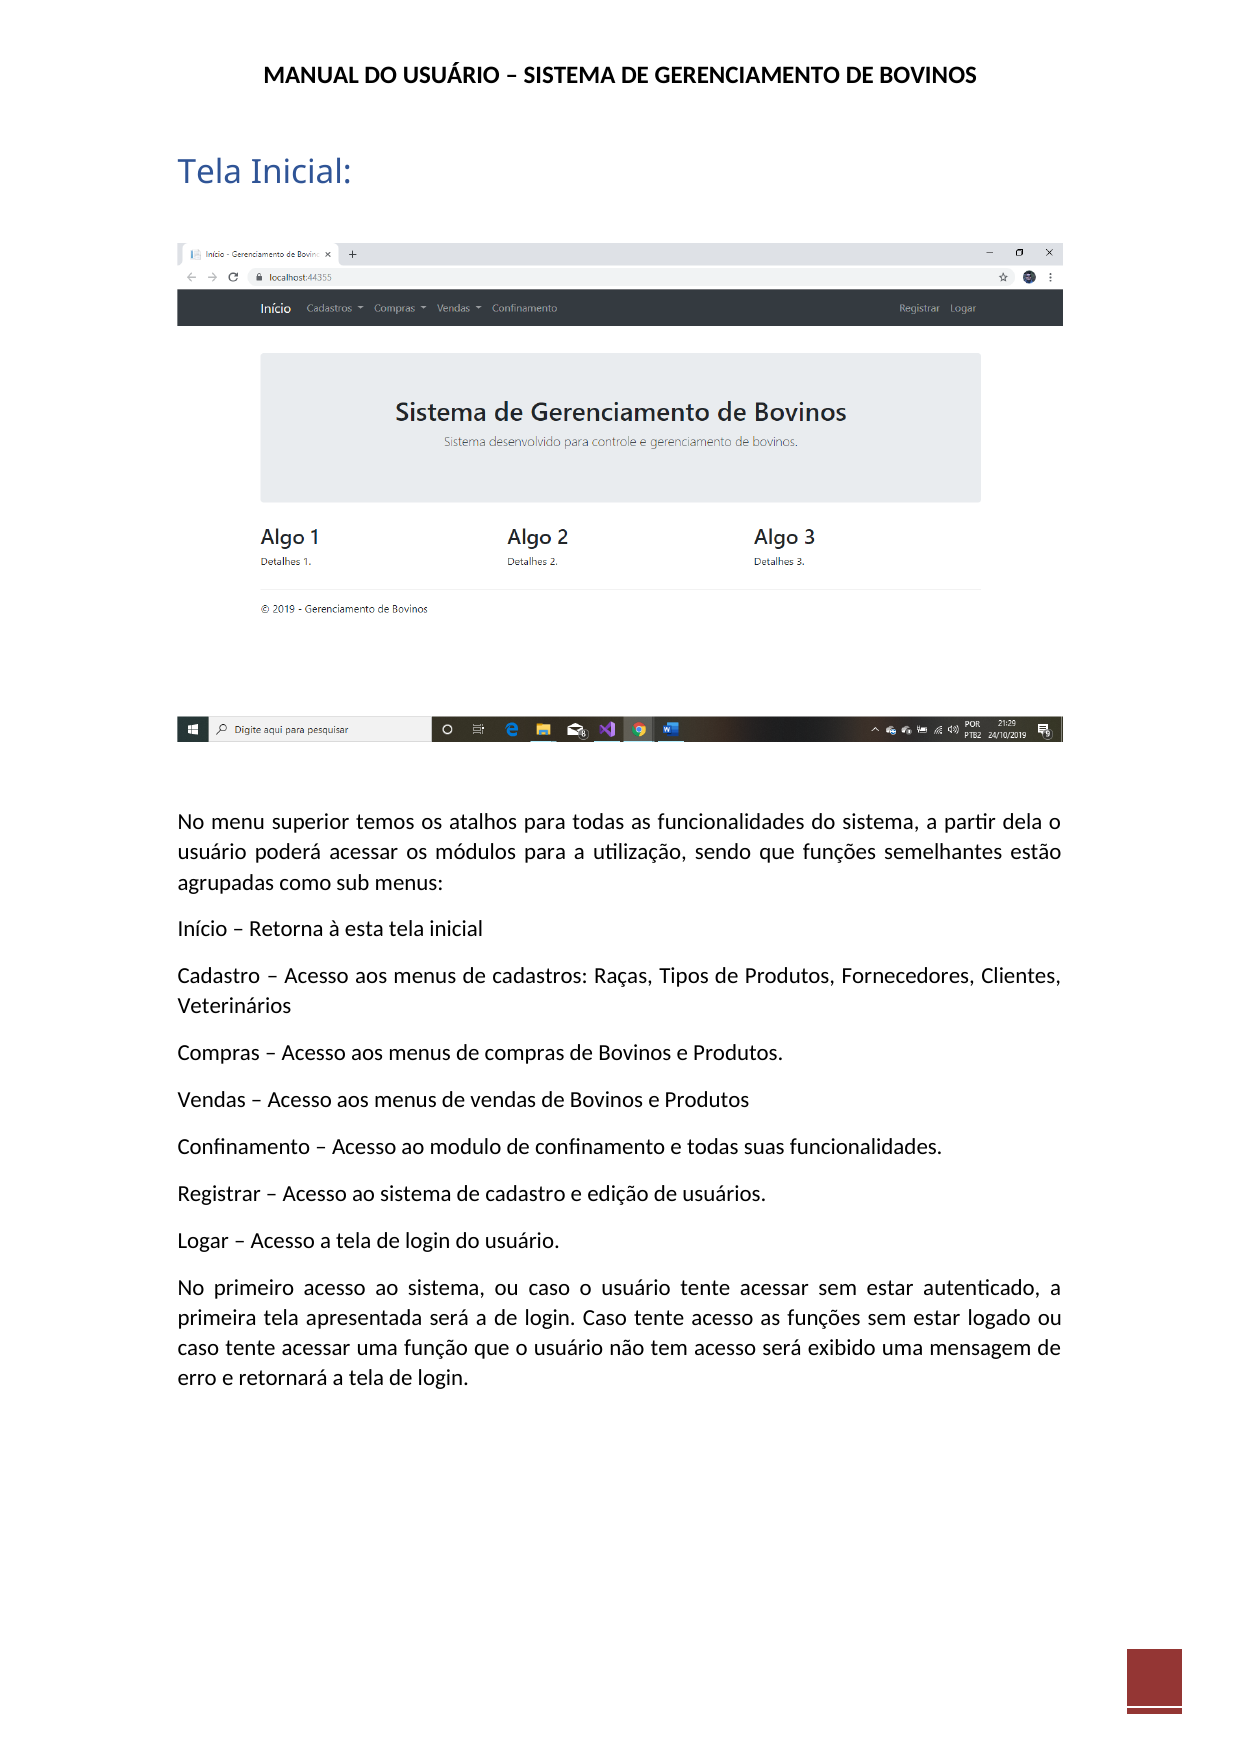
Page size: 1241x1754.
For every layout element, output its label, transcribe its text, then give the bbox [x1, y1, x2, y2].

text Vendas – Acesso aos menus de vendas de Bovinos e Produtos [177, 1085, 1063, 1113]
text Início – Retorna à esta tela inicial [177, 914, 1063, 942]
text Registrar – Acesso ao sistema de cadastro e edição de usuários. [177, 1179, 1063, 1207]
subtitle Tela Inicial: [177, 148, 1063, 193]
text Logar – Acesso a tela de login do usuário. [177, 1226, 1063, 1254]
text No primeiro acesso ao sistema, ou caso o usuário tente acessar sem estar autenticado, a primeira tela apresentada será a de login. Caso tente acesso as funções sem estar logado ou caso tente acessar uma função que o usuário não tem acesso será exibido uma mensagem de erro e retornará a tela de login. [177, 1273, 1063, 1391]
text Confinamento – Acesso ao modulo de confinamento e todas suas funcionalidades. [177, 1132, 1063, 1160]
text Compras – Acesso aos menus de compras de Bovinos e Produtos. [177, 1038, 1063, 1066]
text Cadastro – Acesso aos menus de cadastros: Raças, Tipos de Produtos, Fornecedores, Clientes, Veterinários [177, 961, 1063, 1019]
text No menu superior temos os atalhos para todas as funcionalidades do sistema, a partir dela o usuário poderá acessar os módulos para a utilização, sendo que funções semelhantes estão agrupadas como sub menus: [177, 807, 1063, 896]
picture [177, 243, 1063, 742]
